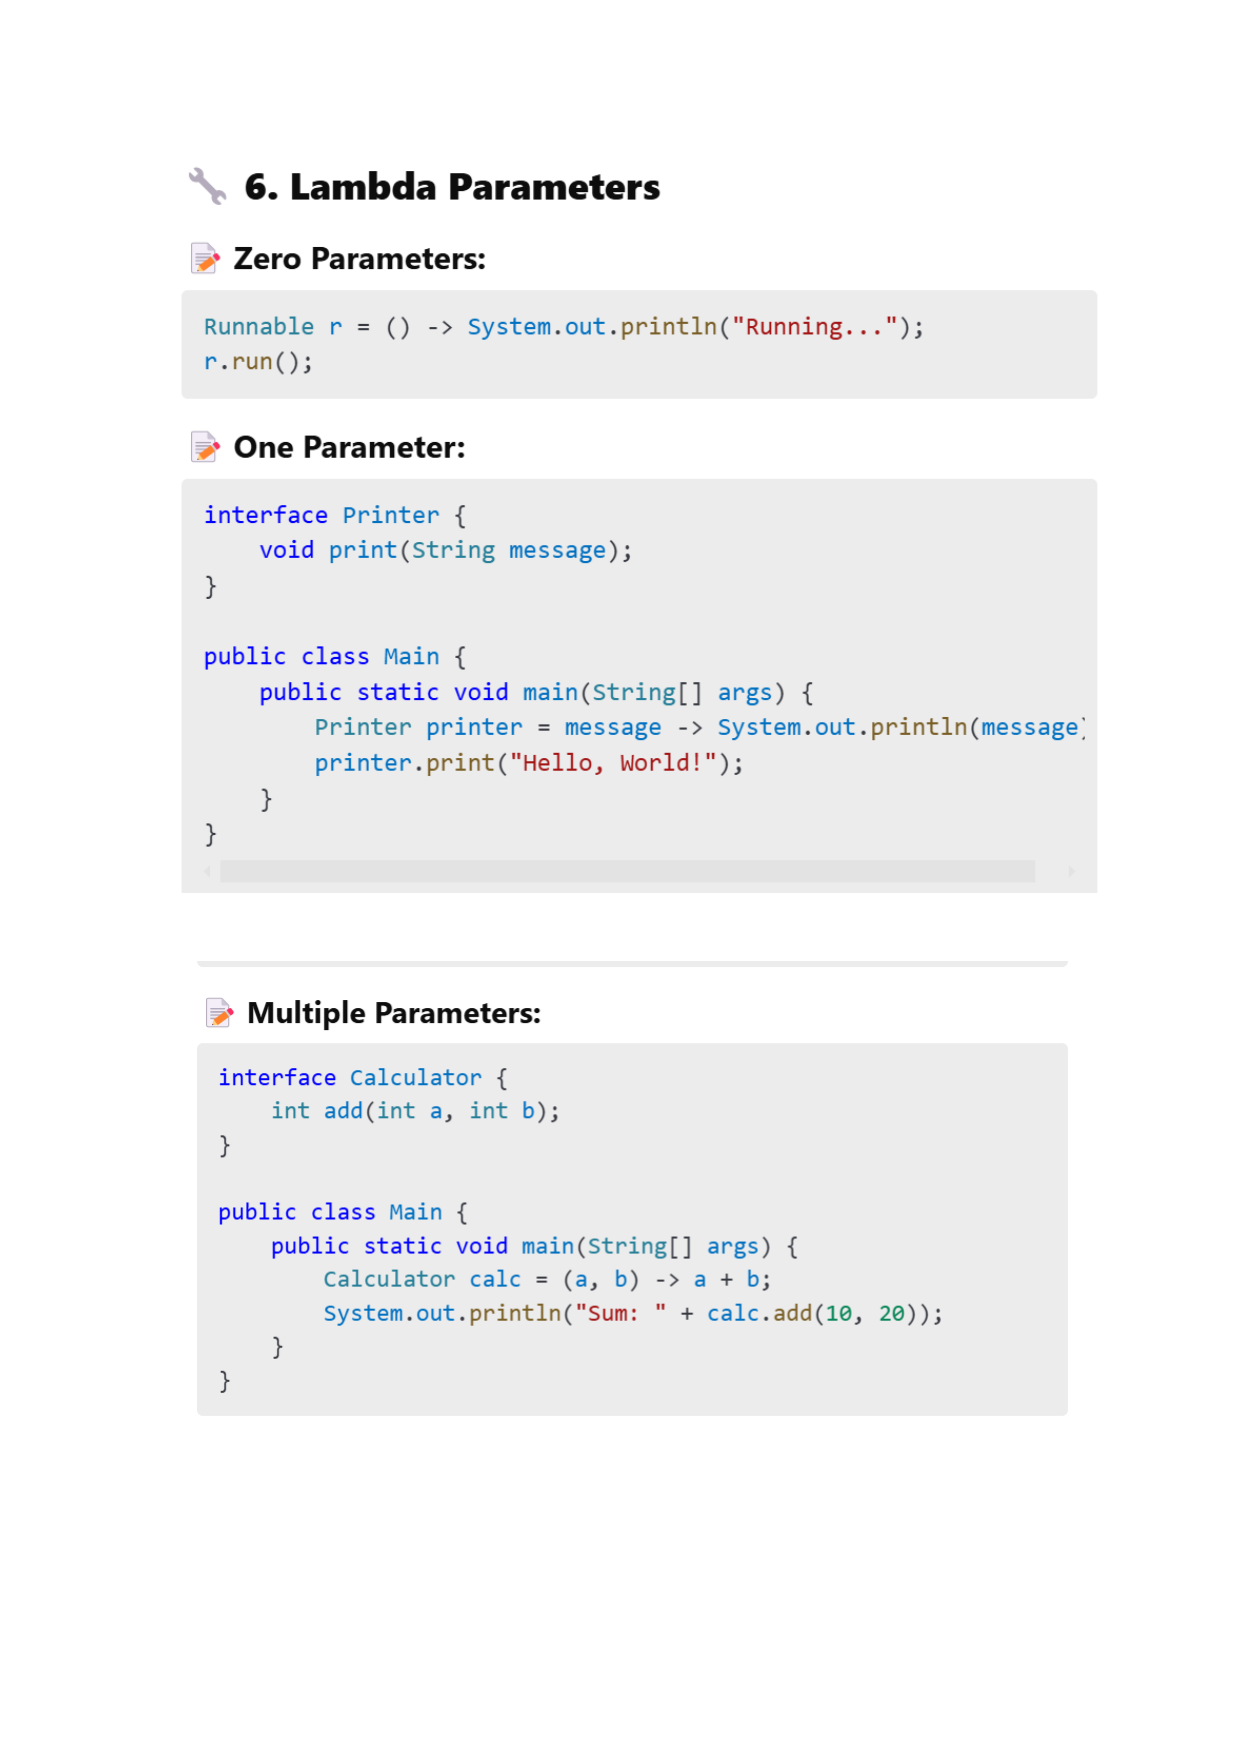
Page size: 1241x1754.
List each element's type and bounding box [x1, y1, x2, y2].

picture [150, 961, 1159, 1473]
picture [150, 150, 1170, 893]
